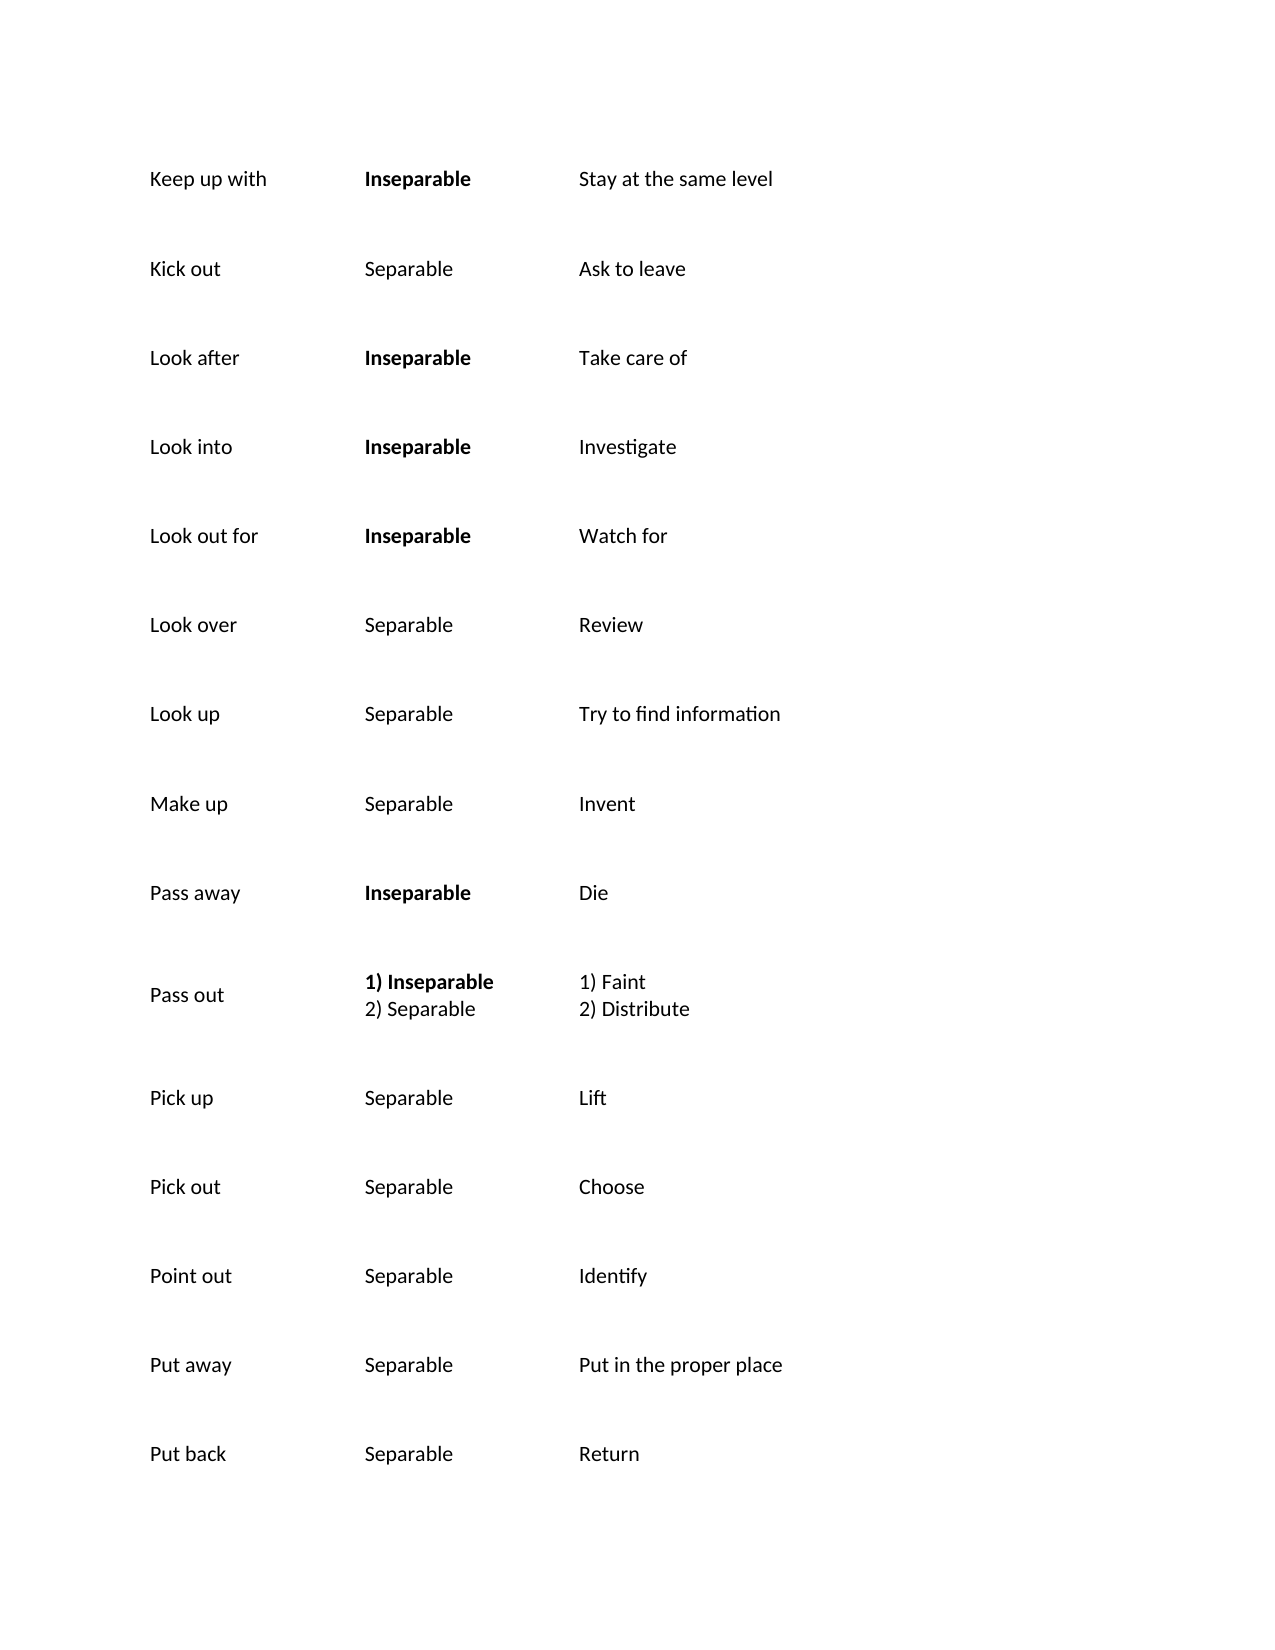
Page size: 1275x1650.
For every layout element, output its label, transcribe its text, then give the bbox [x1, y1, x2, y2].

table_cell Keep up with [150, 150, 364, 239]
table_cell Make up [150, 774, 364, 863]
table_cell Pick out [150, 1158, 364, 1247]
table_cell Watch for [579, 507, 1125, 596]
table_cell Separable [365, 596, 579, 685]
table_cell Inseparable [365, 507, 579, 596]
table_cell Inseparable [365, 418, 579, 507]
table_cell Take care of [579, 328, 1125, 417]
table_cell Separable [365, 685, 579, 774]
table_cell Pick up [150, 1068, 364, 1157]
table_cell Pass out [150, 953, 364, 1068]
table_cell Inseparable [365, 863, 579, 952]
table_cell Inseparable [365, 150, 579, 239]
table_cell Inseparable [365, 328, 579, 417]
table_cell Look into [150, 418, 364, 507]
table_cell Separable [365, 1425, 579, 1483]
table_cell Review [579, 596, 1125, 685]
table_cell Ask to leave [579, 239, 1125, 328]
table_cell Put in the proper place [579, 1336, 1125, 1425]
table_cell Choose [579, 1158, 1125, 1247]
table_cell Put away [150, 1336, 364, 1425]
table_cell Look out for [150, 507, 364, 596]
table_cell Put back [150, 1425, 364, 1483]
table_cell Look after [150, 328, 364, 417]
table_cell Look up [150, 685, 364, 774]
table_cell Try to find information [579, 685, 1125, 774]
table_cell Identify [579, 1247, 1125, 1336]
table_cell Separable [365, 1247, 579, 1336]
table_cell Stay at the same level [579, 150, 1125, 239]
table_cell Separable [365, 1158, 579, 1247]
table_cell Separable [365, 239, 579, 328]
table_cell Separable [365, 1336, 579, 1425]
table_cell Kick out [150, 239, 364, 328]
table_cell 1) Inseparable 2) Separable [365, 953, 579, 1068]
table_cell Investigate [579, 418, 1125, 507]
table_cell Die [579, 863, 1125, 952]
table_cell Separable [365, 774, 579, 863]
table_cell Look over [150, 596, 364, 685]
table_cell Return [579, 1425, 1125, 1483]
table_cell Point out [150, 1247, 364, 1336]
table_cell 1) Faint 2) Distribute [579, 953, 1125, 1068]
table_cell Separable [365, 1068, 579, 1157]
table_cell Pass away [150, 863, 364, 952]
table_cell Invent [579, 774, 1125, 863]
table_cell Lift [579, 1068, 1125, 1157]
